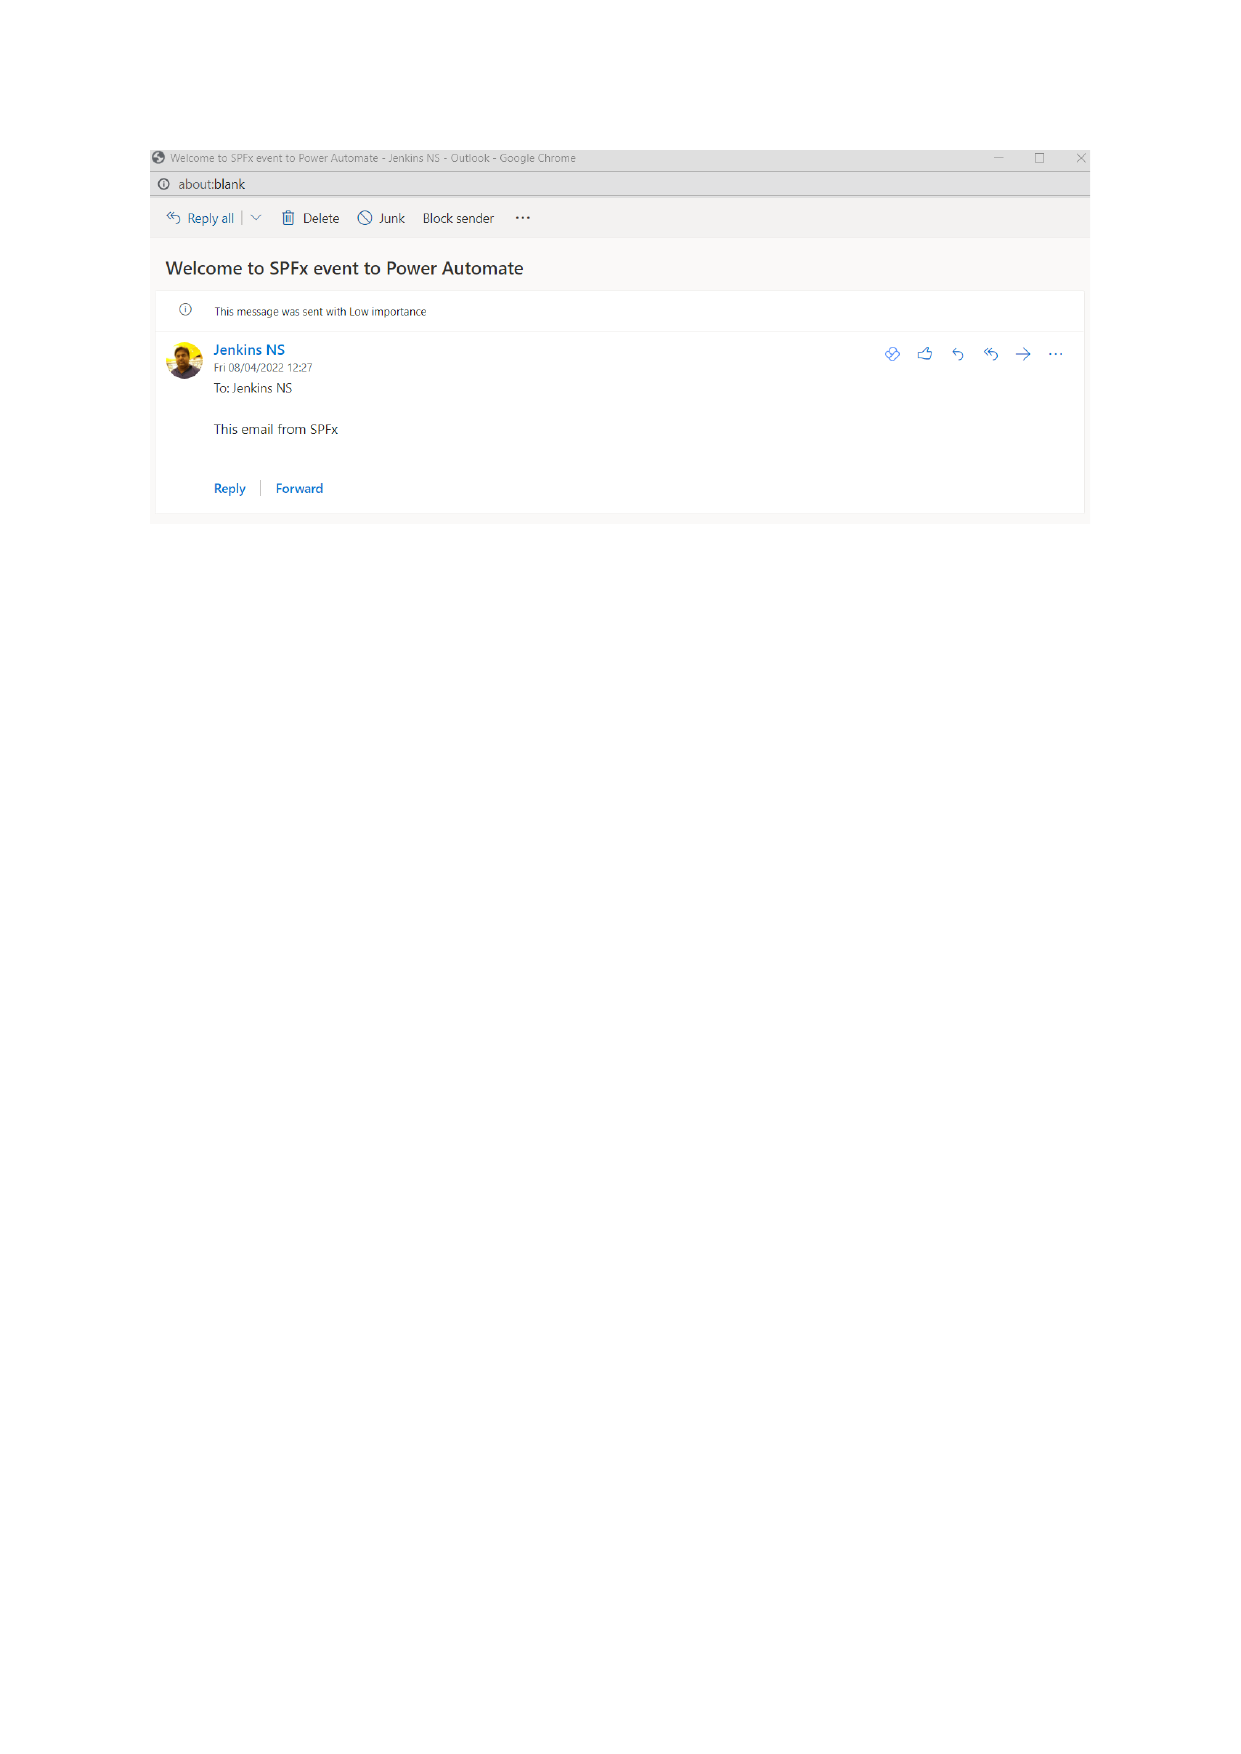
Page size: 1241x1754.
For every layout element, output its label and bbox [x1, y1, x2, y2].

picture [150, 150, 1091, 524]
